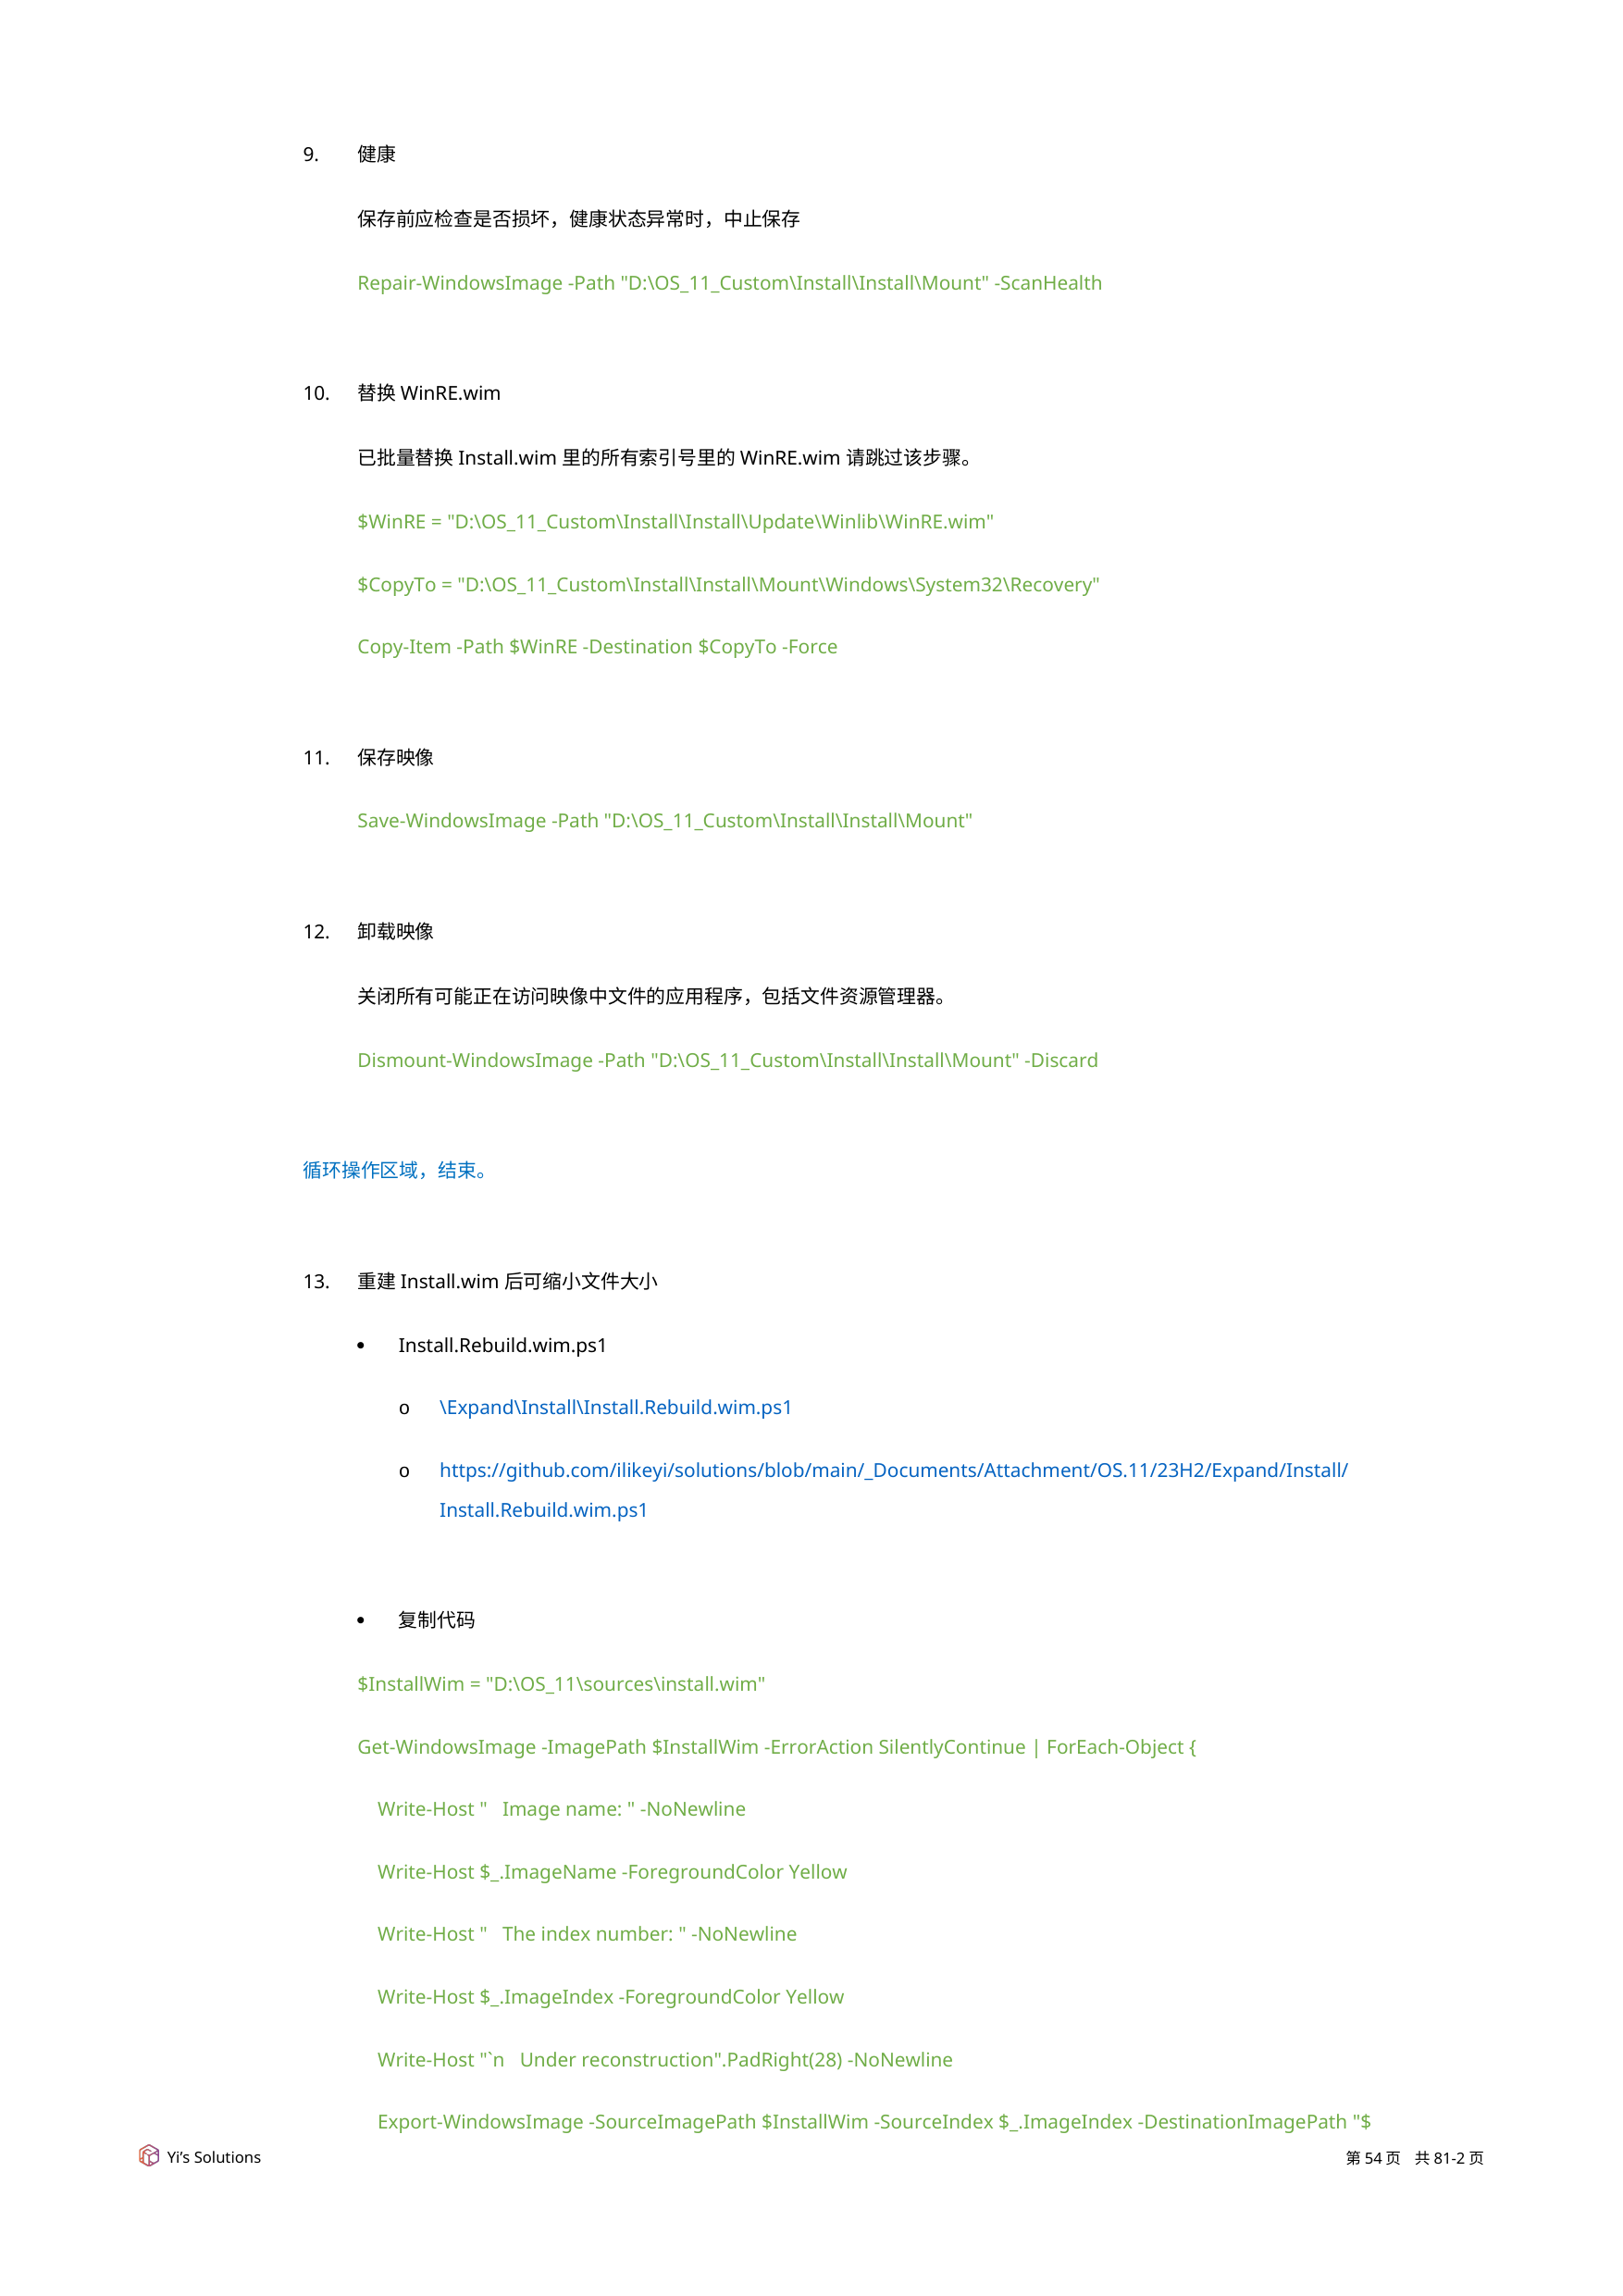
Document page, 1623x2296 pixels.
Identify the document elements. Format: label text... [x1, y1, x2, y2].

text Write-Host $_.ImageIndex -ForegroundColor Yellow [357, 1983, 1484, 2010]
text Dismount-WindowsImage -Path "D:\OS_11_Custom\Install\Install\Mount" -Discard [357, 1047, 1484, 1073]
text Write-Host $_.ImageName -ForegroundColor Yellow [357, 1858, 1484, 1884]
subtitle 重建 Install.wim 后可缩小文件大小 [303, 1267, 1484, 1295]
text Get-WindowsImage -ImagePath $InstallWim -ErrorAction SilentlyContinue | ForEach-Object { [357, 1733, 1484, 1759]
list Install.Rebuild.wim.ps1 [357, 1332, 1484, 1358]
subtitle 保存映像 [303, 742, 1484, 770]
text 循环操作区域，结束。 [303, 1155, 1484, 1183]
text Write-Host " The index number: " -NoNewline [357, 1921, 1484, 1947]
list \Expand\Install\Install.Rebuild.wim.ps1 [399, 1395, 1484, 1421]
text 保存前应检查是否损坏，健康状态异常时，中止保存 [357, 204, 1484, 232]
list https://github.com/ilikeyi/solutions/blob/main/_Documents/Attachment/OS.11/23H2/Expand/Install/Install.Rebuild.wim.ps1 [399, 1457, 1484, 1523]
text 关闭所有可能正在访问映像中文件的应用程序，包括文件资源管理器。 [357, 981, 1484, 1010]
text 已批量替换 Install.wim 里的所有索引号里的 WinRE.wim 请跳过该步骤。 [357, 443, 1484, 471]
text Save-WindowsImage -Path "D:\OS_11_Custom\Install\Install\Mount" [357, 807, 1484, 834]
text Write-Host " Image name: " -NoNewline [357, 1795, 1484, 1822]
text Repair-WindowsImage -Path "D:\OS_11_Custom\Install\Install\Mount" -ScanHealth [357, 269, 1484, 295]
subtitle 健康 [303, 139, 1484, 167]
text $InstallWim = "D:\OS_11\sources\install.wim" [357, 1670, 1484, 1696]
text Copy-Item -Path $WinRE -Destination $CopyTo -Force [357, 633, 1484, 660]
picture [139, 2144, 159, 2166]
subtitle 替换 WinRE.wim [303, 378, 1484, 406]
subtitle 卸载映像 [303, 916, 1484, 944]
text $WinRE = "D:\OS_11_Custom\Install\Install\Update\Winlib\WinRE.wim" [357, 508, 1484, 535]
list 复制代码 [357, 1606, 1484, 1633]
text $CopyTo = "D:\OS_11_Custom\Install\Install\Mount\Windows\System32\Recovery" [357, 571, 1484, 597]
text Write-Host "`n Under reconstruction".PadRight(28) -NoNewline [357, 2046, 1484, 2072]
